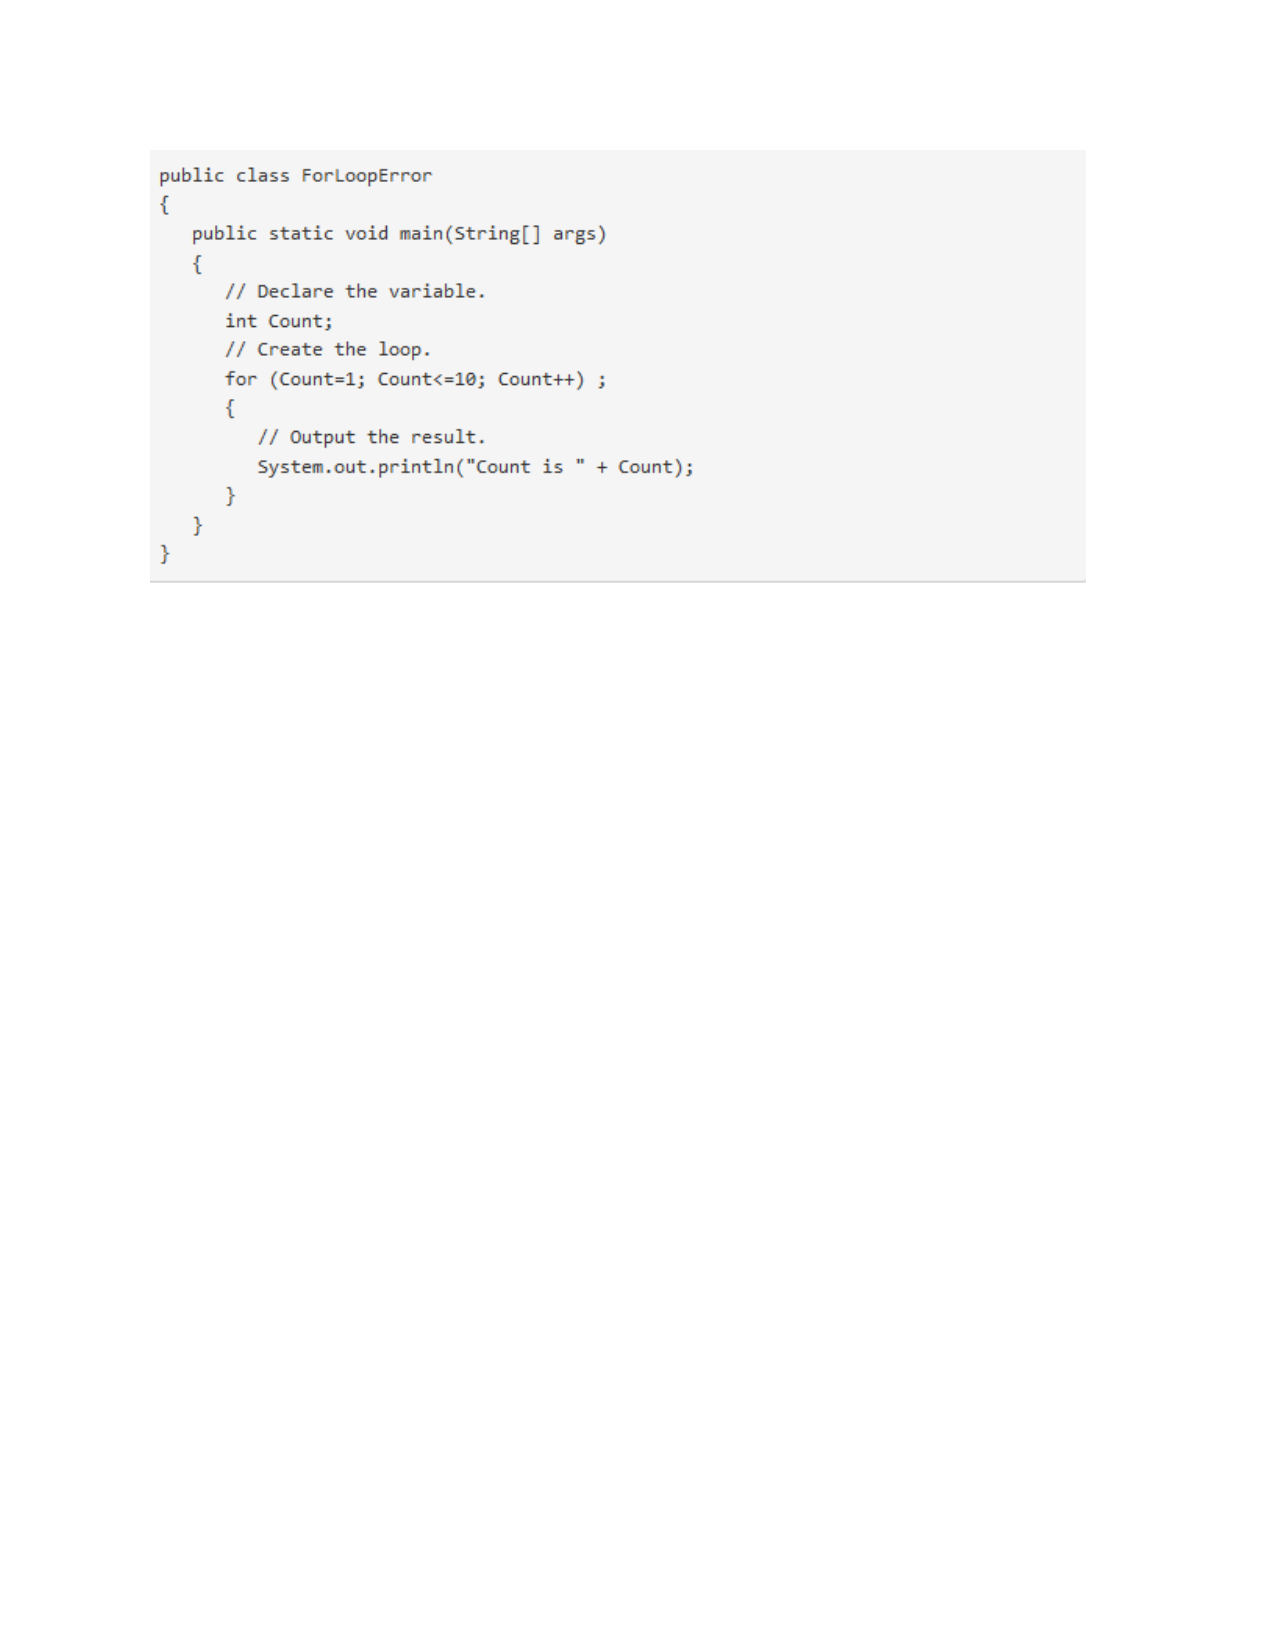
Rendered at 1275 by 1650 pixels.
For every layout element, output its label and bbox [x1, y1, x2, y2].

picture [150, 150, 1086, 586]
